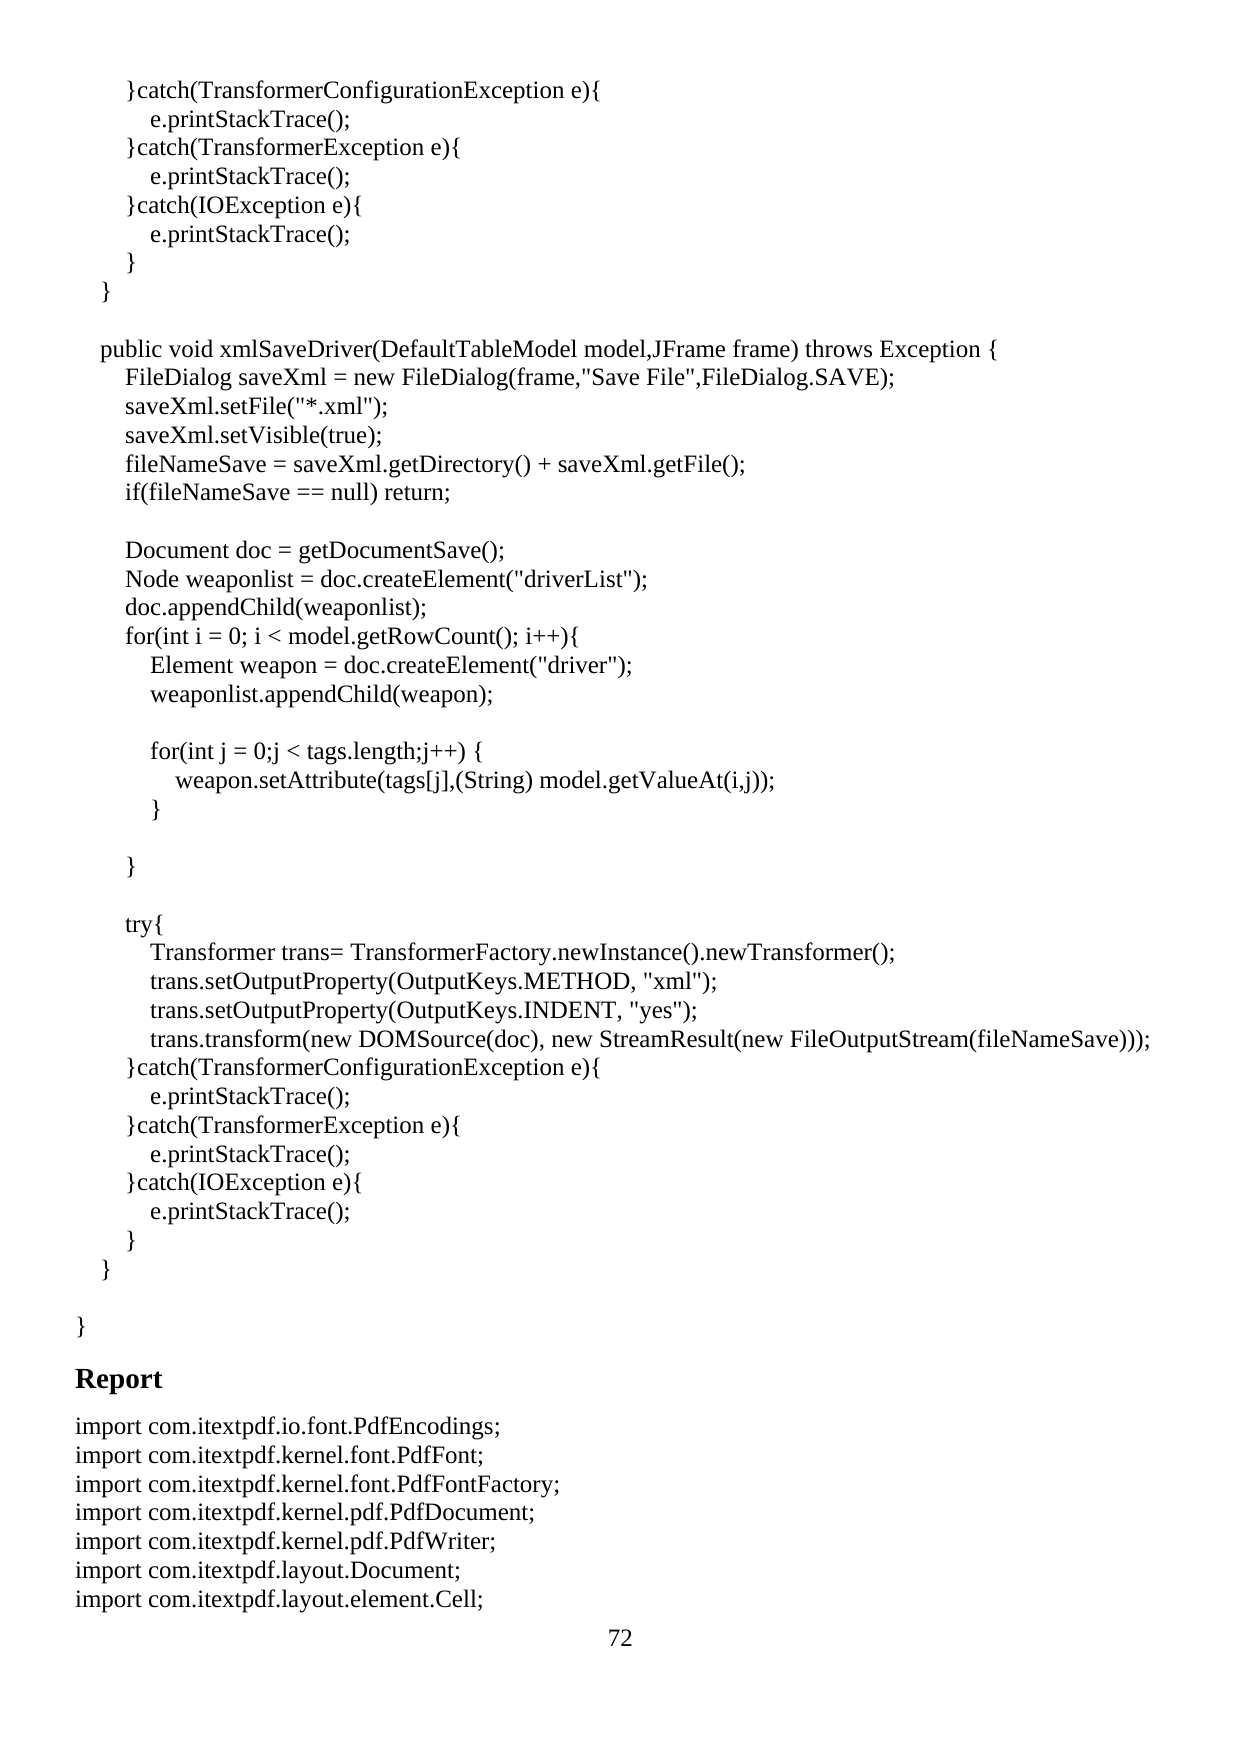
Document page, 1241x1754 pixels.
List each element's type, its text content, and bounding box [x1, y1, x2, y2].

text trans.setOutputProperty(OutputKeys.INDENT, "yes"); [75, 995, 1165, 1024]
text fileNameSave = saveXml.getDirectory() + saveXml.getFile(); [75, 449, 1165, 477]
text import com.itextpdf.layout.Document; [75, 1555, 1165, 1584]
text e.printStackTrace(); [75, 219, 1165, 247]
text }catch(TransformerException e){ [75, 1110, 1165, 1139]
text weaponlist.appendChild(weapon); [75, 679, 1165, 707]
text e.printStackTrace(); [75, 1196, 1165, 1225]
text } [75, 851, 1165, 880]
text }catch(TransformerConfigurationException e){ [75, 1052, 1165, 1081]
text for(int i = 0; i < model.getRowCount(); i++){ [75, 621, 1165, 650]
text } [75, 1311, 1165, 1340]
text } [75, 794, 1165, 822]
text for(int j = 0;j < tags.length;j++) { [75, 736, 1165, 765]
text import com.itextpdf.kernel.pdf.PdfDocument; [75, 1497, 1165, 1526]
text public void xmlSaveDriver(DefaultTableModel model,JFrame frame) throws Exception { [75, 334, 1165, 362]
text e.printStackTrace(); [75, 1139, 1165, 1167]
text }catch(TransformerException e){ [75, 132, 1165, 161]
text } [75, 1254, 1165, 1282]
text } [75, 276, 1165, 305]
text trans.setOutputProperty(OutputKeys.METHOD, "xml"); [75, 966, 1165, 995]
text import com.itextpdf.layout.element.Cell; [75, 1584, 1165, 1612]
text } [75, 247, 1165, 276]
text }catch(IOException e){ [75, 1167, 1165, 1196]
text Element weapon = doc.createElement("driver"); [75, 650, 1165, 679]
text FileDialog saveXml = new FileDialog(frame,"Save File",FileDialog.SAVE); [75, 362, 1165, 391]
text e.printStackTrace(); [75, 104, 1165, 132]
text e.printStackTrace(); [75, 1081, 1165, 1110]
text if(fileNameSave == null) return; [75, 477, 1165, 506]
text } [75, 1225, 1165, 1254]
text Document doc = getDocumentSave(); [75, 535, 1165, 564]
text saveXml.setVisible(true); [75, 420, 1165, 449]
text e.printStackTrace(); [75, 161, 1165, 190]
text weapon.setAttribute(tags[j],(String) model.getValueAt(i,j)); [75, 765, 1165, 794]
text import com.itextpdf.kernel.font.PdfFontFactory; [75, 1469, 1165, 1497]
text saveXml.setFile("*.xml"); [75, 391, 1165, 420]
text try{ [75, 909, 1165, 937]
subtitle Report [75, 1361, 1165, 1394]
text }catch(IOException e){ [75, 190, 1165, 219]
text import com.itextpdf.io.font.PdfEncodings; [75, 1411, 1165, 1440]
text }catch(TransformerConfigurationException e){ [75, 75, 1165, 104]
text Node weaponlist = doc.createElement("driverList"); [75, 564, 1165, 592]
text import com.itextpdf.kernel.pdf.PdfWriter; [75, 1526, 1165, 1555]
text doc.appendChild(weaponlist); [75, 592, 1165, 621]
text import com.itextpdf.kernel.font.PdfFont; [75, 1440, 1165, 1469]
text Transformer trans= TransformerFactory.newInstance().newTransformer(); [75, 937, 1165, 966]
text trans.transform(new DOMSource(doc), new StreamResult(new FileOutputStream(fileNameSave))); [75, 1024, 1165, 1052]
